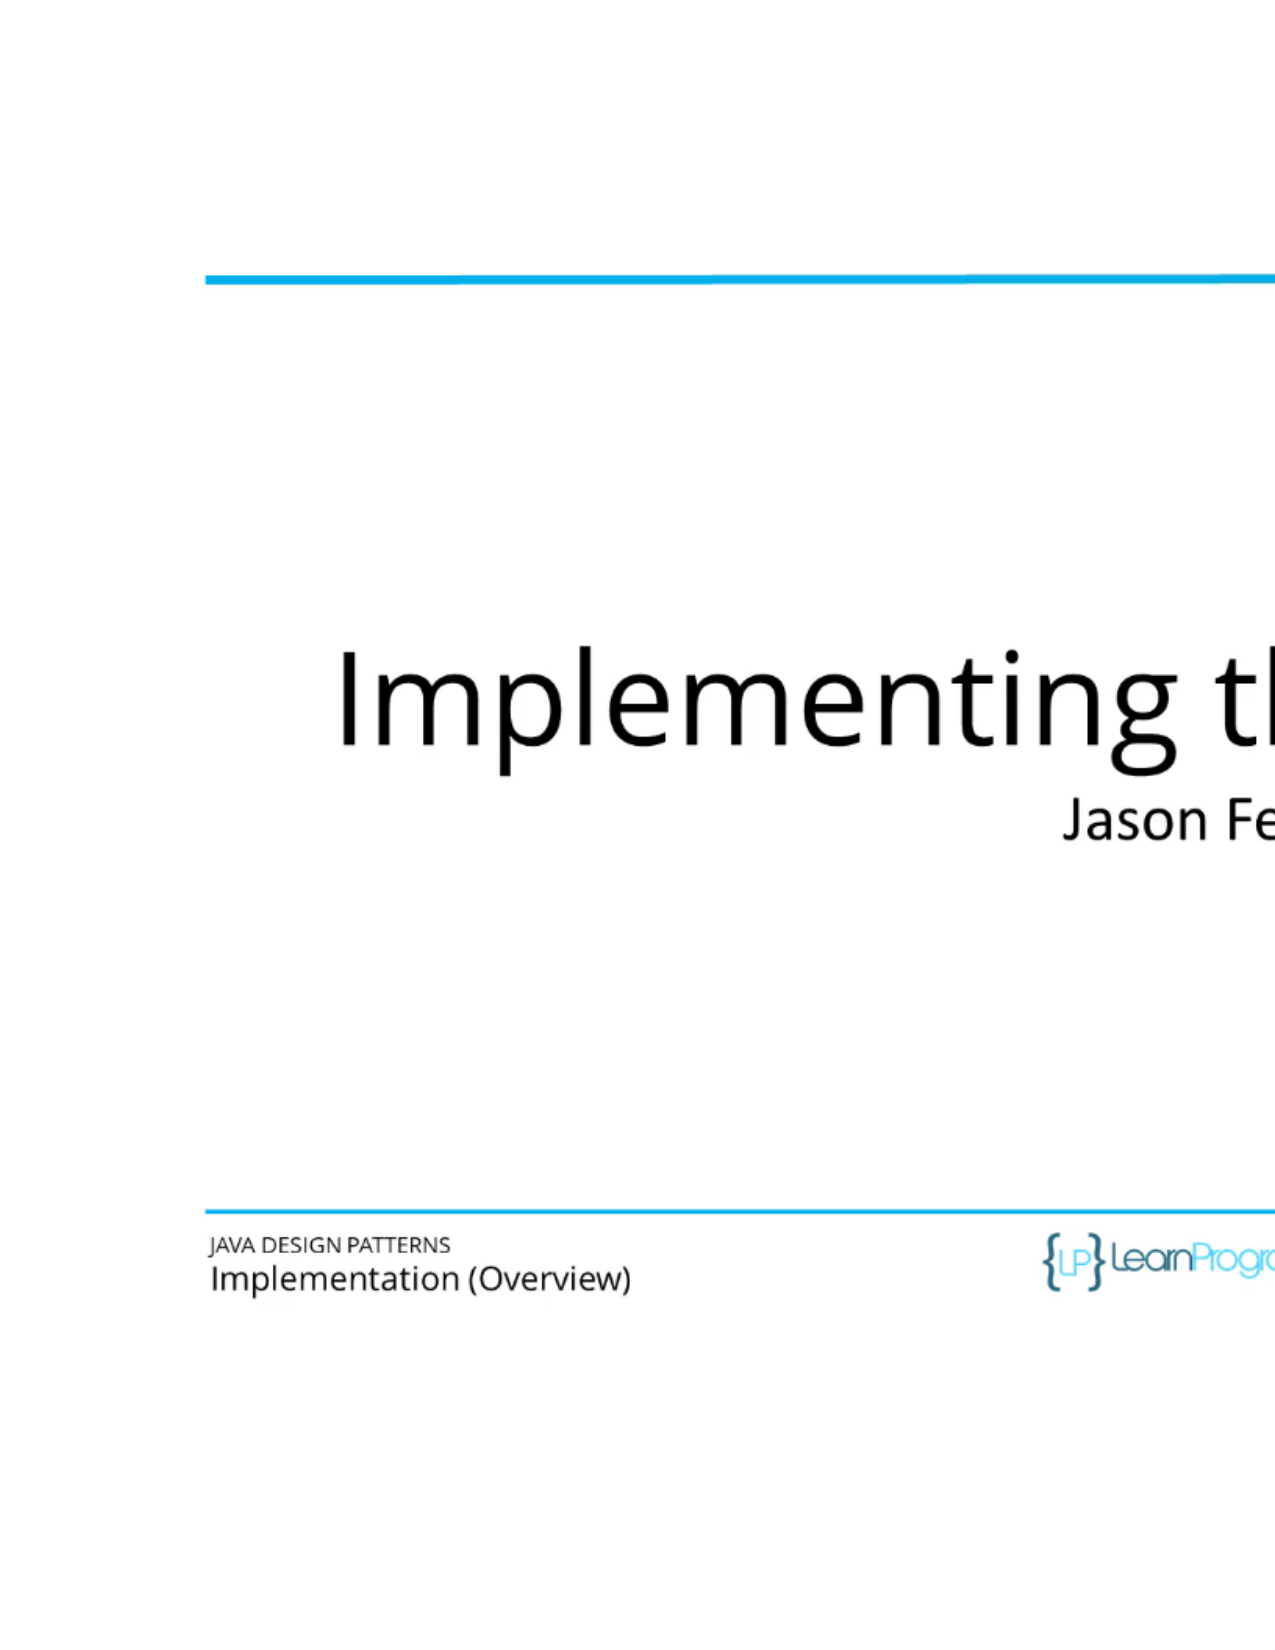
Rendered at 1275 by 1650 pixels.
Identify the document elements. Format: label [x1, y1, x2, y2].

picture [150, 150, 1275, 1350]
